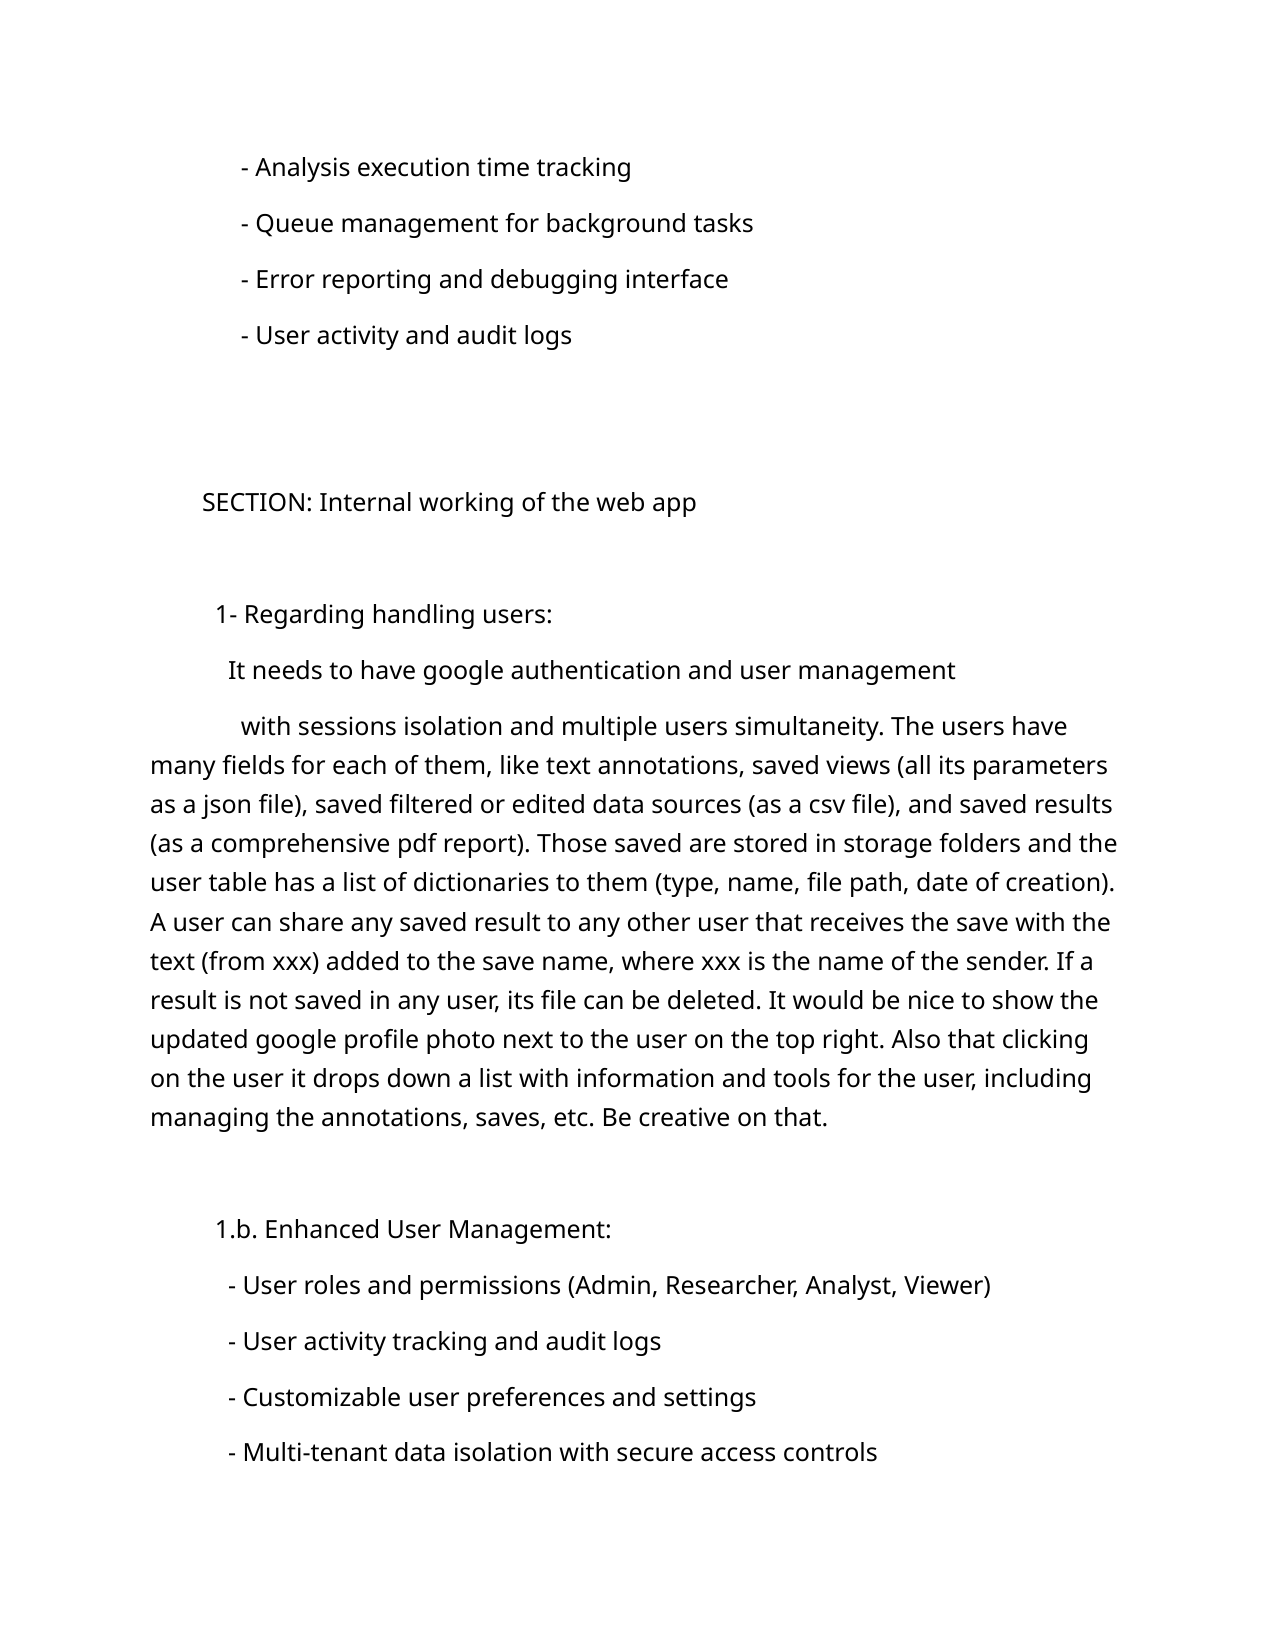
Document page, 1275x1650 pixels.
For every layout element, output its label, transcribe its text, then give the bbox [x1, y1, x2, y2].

text SECTION: Internal working of the web app [150, 485, 1125, 519]
text - Error reporting and debugging interface [150, 262, 1125, 296]
text - Multi-tenant data isolation with secure access controls [150, 1435, 1125, 1469]
text with sessions isolation and multiple users simultaneity. The users have many fields for each of them, like text annotations, saved views (all its parameters as a json file), saved filtered or edited data sources (as a csv file), and saved results (as a comprehensive pdf report). Those saved are stored in storage folders and the user table has a list of dictionaries to them (type, name, file path, date of creation). A user can share any saved result to any other user that receives the save with the text (from xxx) added to the save name, where xxx is the name of the sender. If a result is not saved in any user, its file can be deleted. It would be nice to show the updated google profile photo next to the user on the top right. Also that clicking on the user it drops down a list with information and tools for the user, including managing the annotations, saves, etc. Be creative on that. [150, 708, 1125, 1134]
text 1- Regarding handling users: [150, 597, 1125, 631]
text - User activity tracking and audit logs [150, 1323, 1125, 1357]
text - Queue management for background tasks [150, 206, 1125, 240]
text - Customizable user preferences and settings [150, 1379, 1125, 1413]
text - User activity and audit logs [150, 317, 1125, 352]
text It needs to have google authentication and user management [150, 652, 1125, 687]
text - Analysis execution time tracking [150, 150, 1125, 184]
text - User roles and permissions (Admin, Researcher, Analyst, Viewer) [150, 1267, 1125, 1302]
text 1.b. Enhanced User Management: [150, 1212, 1125, 1246]
